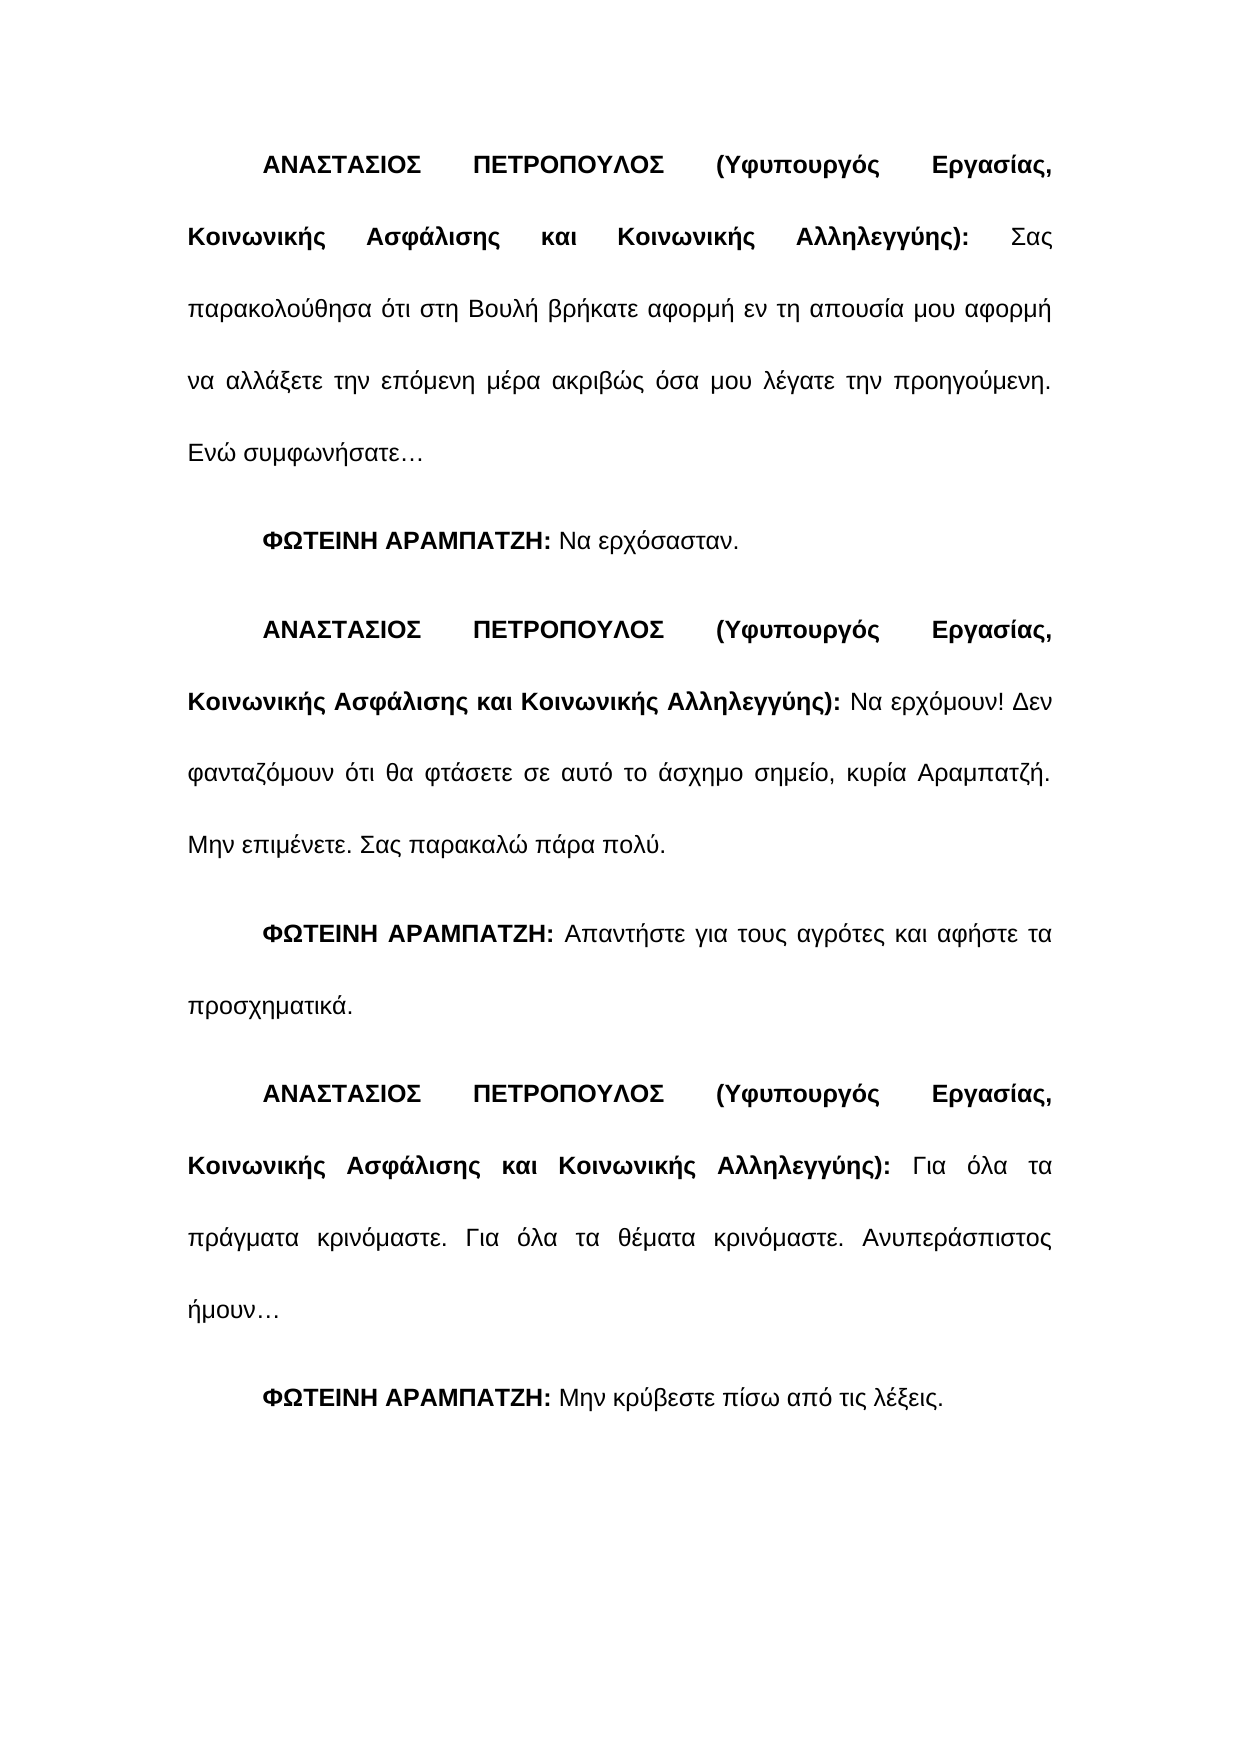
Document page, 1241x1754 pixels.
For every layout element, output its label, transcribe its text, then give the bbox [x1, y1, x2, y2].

text ΑΝΑΣΤΑΣΙΟΣ ΠΕΤΡΟΠΟΥΛΟΣ (Υφυπουργός Εργασίας, Κοινωνικής Ασφάλισης και Κοινωνικής Αλληλεγγύης): Σας παρακολούθησα ότι στη Βουλή βρήκατε αφορμή εν τη απουσία μου αφορμή να αλλάξετε την επόμενη μέρα ακριβώς όσα μου λέγατε την προηγούμενη. Ενώ συμφωνήσατε… [187, 150, 1053, 466]
text ΦΩΤΕΙΝΗ ΑΡΑΜΠΑΤΖΗ: Να ερχόσασταν. [187, 526, 1053, 555]
text ΑΝΑΣΤΑΣΙΟΣ ΠΕΤΡΟΠΟΥΛΟΣ (Υφυπουργός Εργασίας, Κοινωνικής Ασφάλισης και Κοινωνικής Αλληλεγγύης): Για όλα τα πράγματα κρινόμαστε. Για όλα τα θέματα κρινόμαστε. Ανυπεράσπιστος ήμουν… [187, 1079, 1053, 1323]
text ΦΩΤΕΙΝΗ ΑΡΑΜΠΑΤΖΗ: Απαντήστε για τους αγρότες και αφήστε τα προσχηματικά. [187, 919, 1053, 1019]
text ΑΝΑΣΤΑΣΙΟΣ ΠΕΤΡΟΠΟΥΛΟΣ (Υφυπουργός Εργασίας, Κοινωνικής Ασφάλισης και Κοινωνικής Αλληλεγγύης): Να ερχόμουν! Δεν φανταζόμουν ότι θα φτάσετε σε αυτό το άσχημο σημείο, κυρία Αραμπατζή. Μην επιμένετε. Σας παρακαλώ πάρα πολύ. [187, 614, 1053, 859]
text ΦΩΤΕΙΝΗ ΑΡΑΜΠΑΤΖΗ: Μην κρύβεστε πίσω από τις λέξεις. [187, 1383, 1053, 1412]
